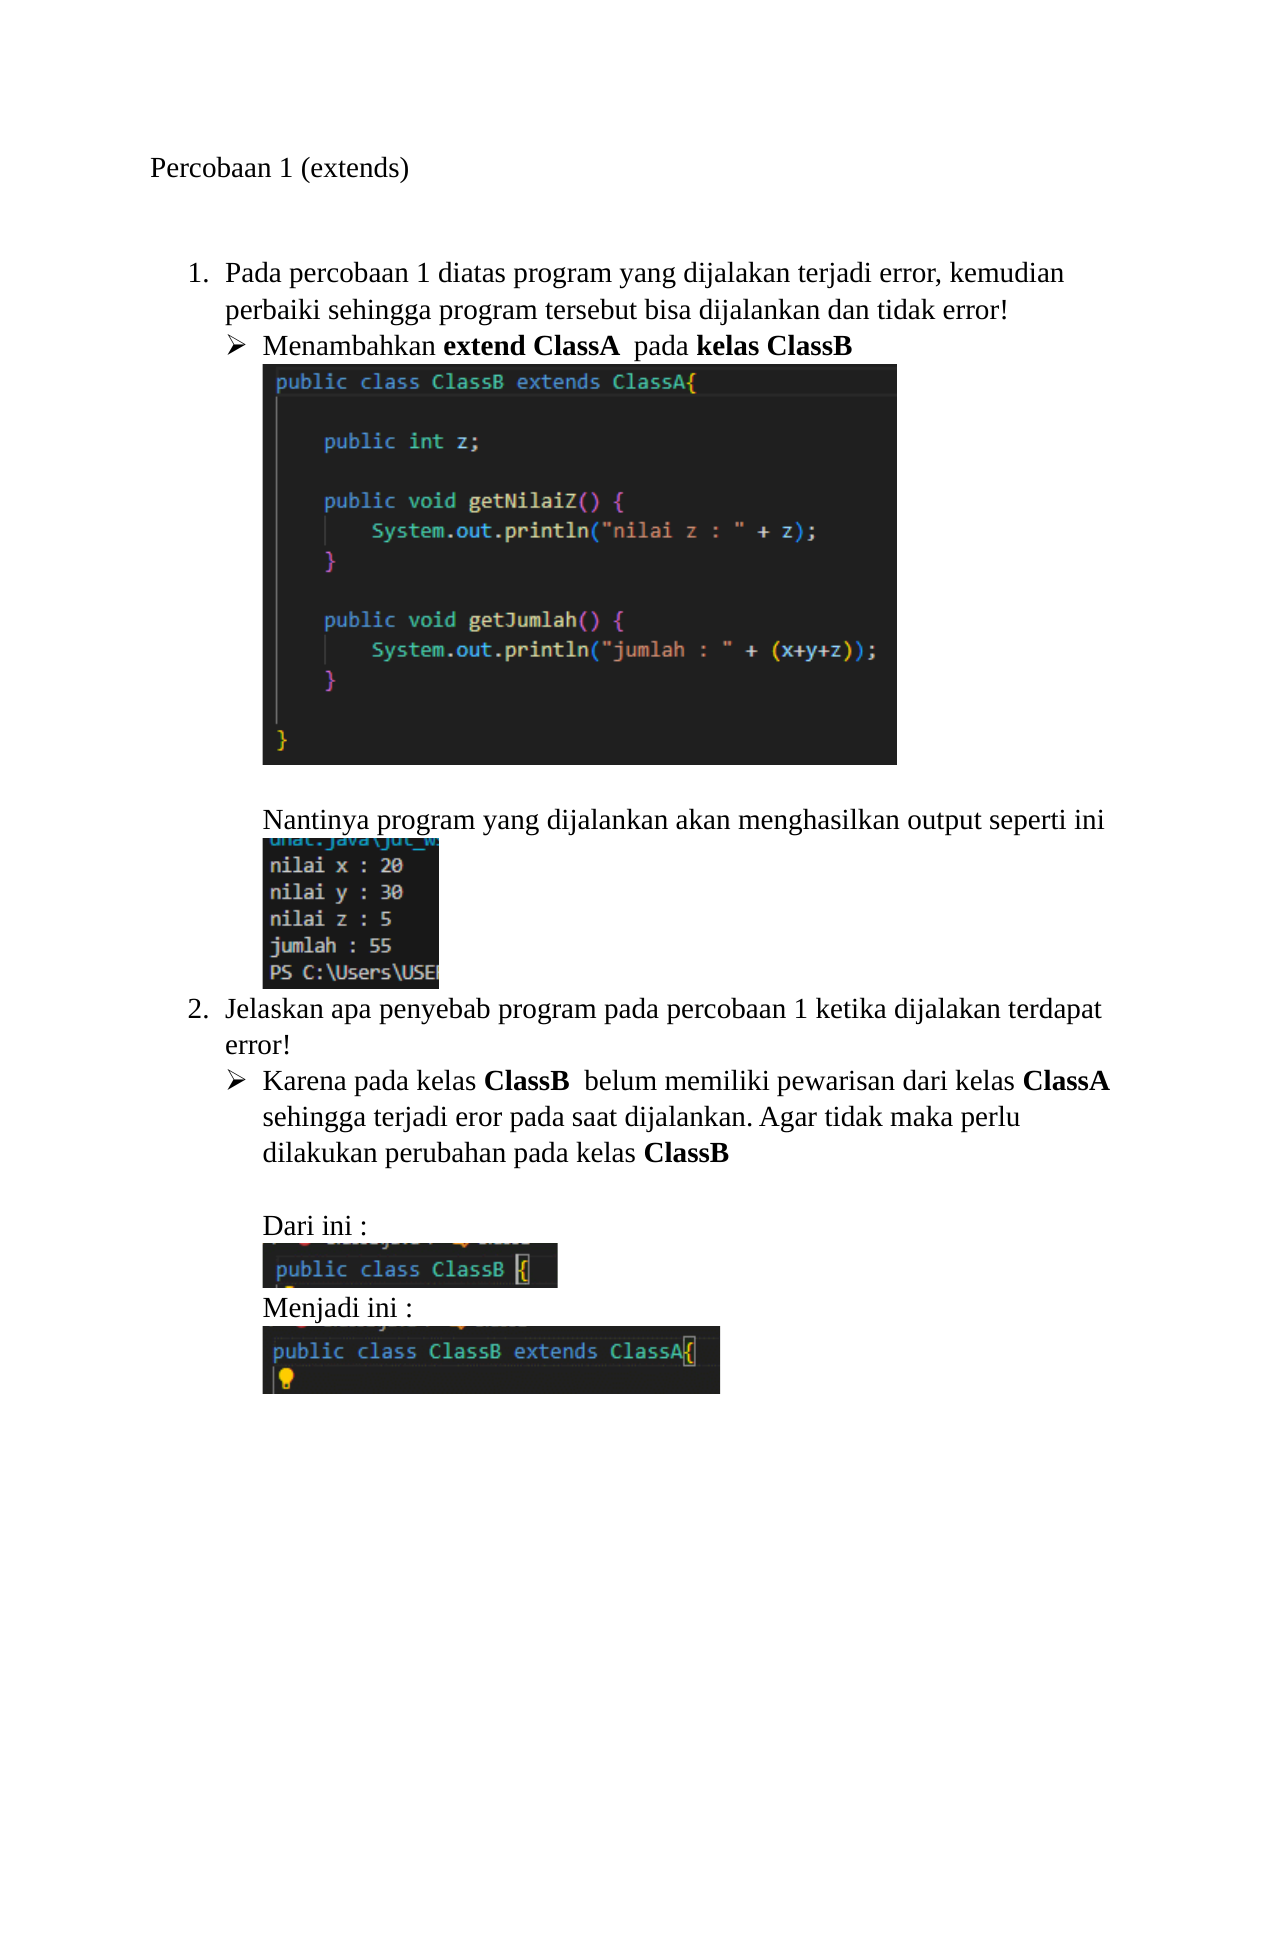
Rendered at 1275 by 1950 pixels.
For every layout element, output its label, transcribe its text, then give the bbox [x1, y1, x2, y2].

picture [262, 364, 897, 765]
picture [262, 838, 439, 989]
list Pada percobaan 1 diatas program yang dijalakan terjadi error, kemudian perbaiki sehingga program tersebut bisa dijalankan dan tidak error! [187, 256, 1125, 325]
picture [262, 1326, 721, 1394]
list Menambahkan extend ClassA pada kelas ClassB [225, 328, 1125, 362]
list Karena pada kelas ClassB belum memiliki pewarisan dari kelas ClassA sehingga terjadi eror pada saat dijalankan. Agar tidak maka perlu dilakukan perubahan pada kelas ClassB [225, 1063, 1125, 1169]
picture [262, 1243, 558, 1288]
list Dari ini : [262, 1208, 1125, 1241]
list Menjadi ini : [262, 1290, 1125, 1323]
text Percobaan 1 (extends) [150, 150, 1125, 183]
list Jelaskan apa penyebab program pada percobaan 1 ketika dijalakan terdapat error! [187, 991, 1125, 1061]
list Nantinya program yang dijalankan akan menghasilkan output seperti ini [262, 802, 1125, 836]
